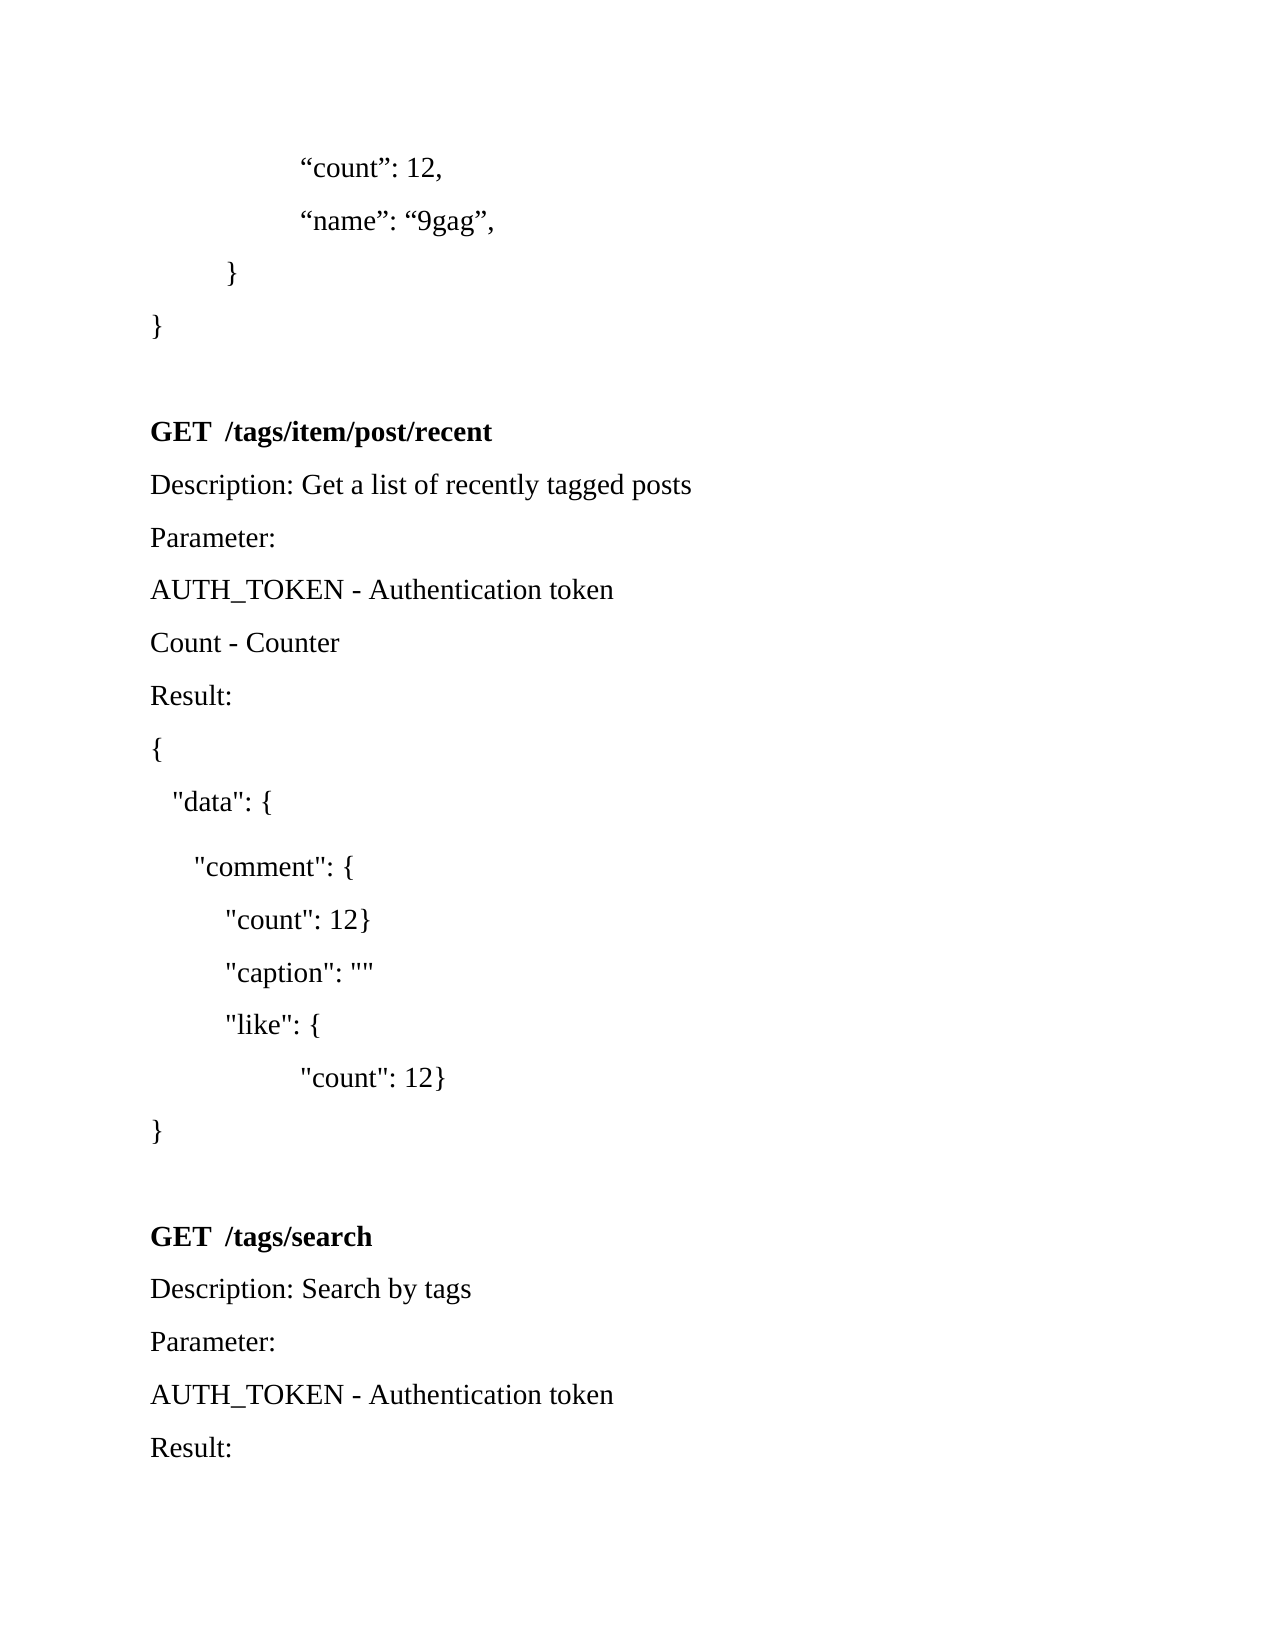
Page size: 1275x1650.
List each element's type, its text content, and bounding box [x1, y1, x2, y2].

text AUTH_TOKEN - Authentication token [150, 1377, 1125, 1411]
text "data": { [150, 784, 1125, 817]
text Description: Search by tags [150, 1272, 1140, 1305]
text Result: [150, 1430, 1125, 1463]
text "comment": { [150, 849, 1125, 883]
text AUTH_TOKEN - Authentication token [150, 572, 1125, 606]
text GET /tags/item/post/recent [150, 414, 1125, 448]
text } [150, 308, 1125, 342]
text "count": 12} [225, 902, 1125, 935]
text “count”: 12, [150, 150, 1125, 183]
text "count": 12} [225, 1060, 1125, 1094]
text Description: Get a list of recently tagged posts [150, 467, 1140, 500]
text GET /tags/search [150, 1219, 1125, 1252]
text Parameter: [150, 520, 1140, 553]
text } [150, 1113, 1125, 1147]
text } [150, 256, 1125, 289]
text Parameter: [150, 1324, 1140, 1358]
text “name”: “9gag”, [150, 203, 1125, 236]
text Result: [150, 678, 1125, 712]
text { [150, 731, 1125, 764]
text Count - Counter [150, 625, 1125, 659]
text "caption": "" [150, 955, 1125, 988]
text "like": { [150, 1007, 1125, 1041]
